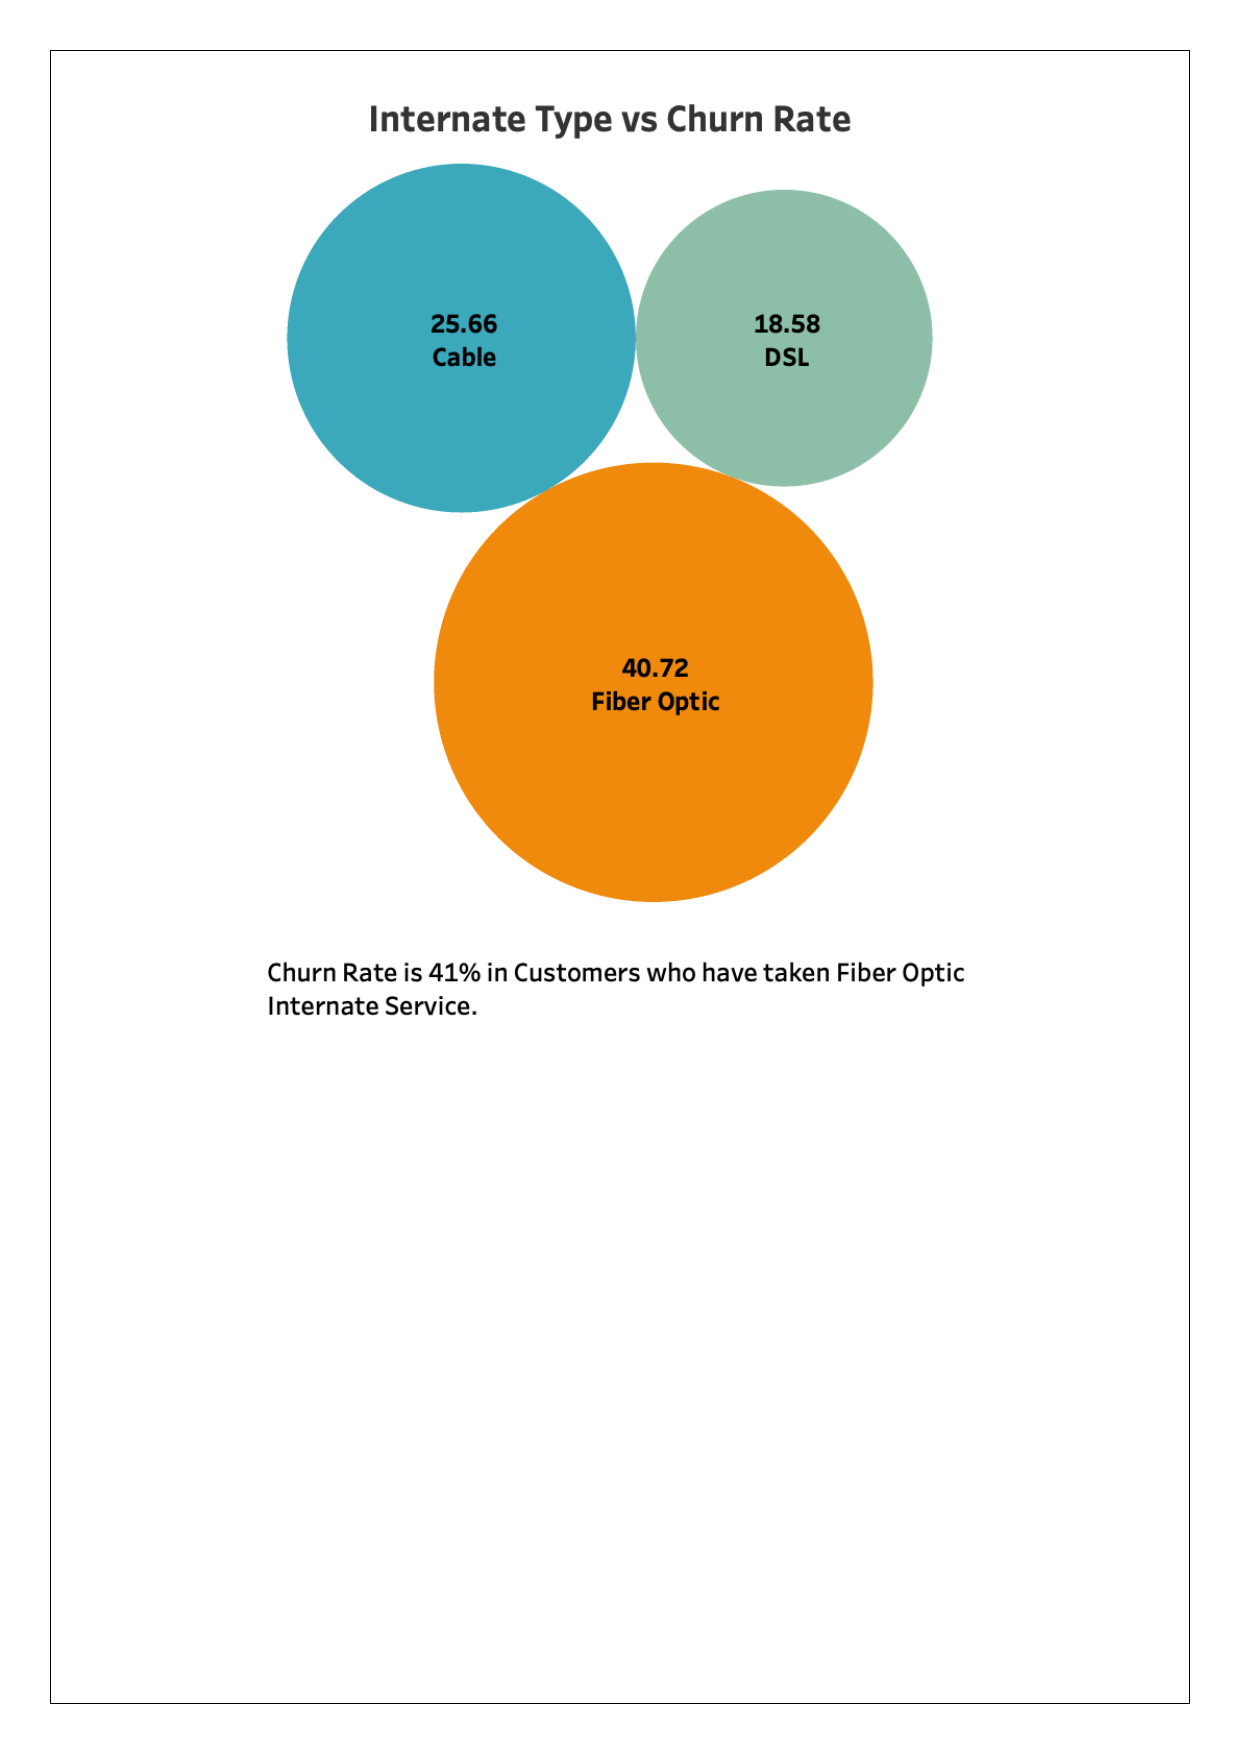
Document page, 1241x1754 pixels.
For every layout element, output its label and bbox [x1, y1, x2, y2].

picture [220, 75, 1008, 1046]
